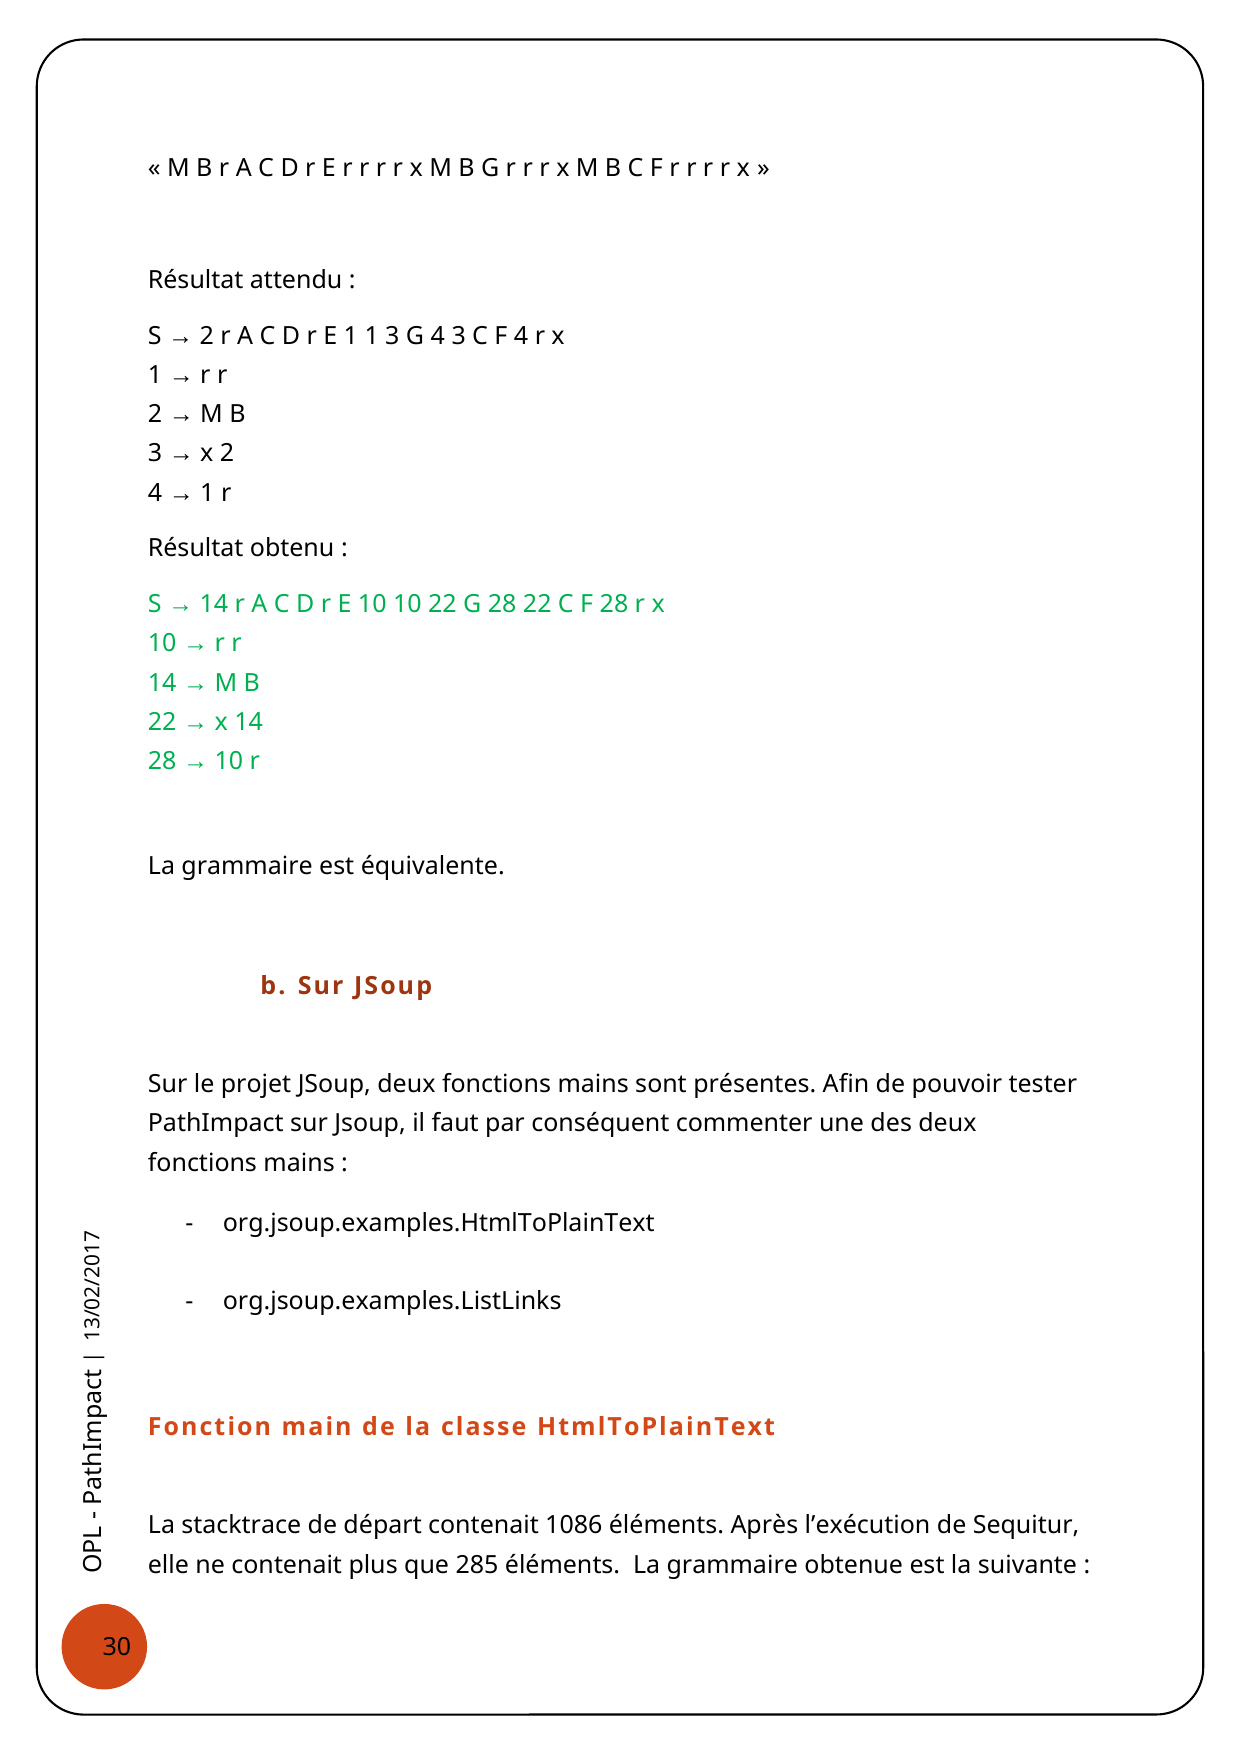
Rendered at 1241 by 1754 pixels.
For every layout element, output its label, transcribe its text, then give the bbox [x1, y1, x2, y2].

list org.jsoup.examples.ListLinks [185, 1282, 1092, 1317]
text S → 2 r A C D r E 1 1 3 G 4 3 C F 4 r x 1 → r r 2 → M B 3 → x 2 4 → 1 r [148, 317, 1092, 508]
text Résultat obtenu : [148, 530, 1092, 564]
text La stacktrace de départ contenait 1086 éléments. Après l’exécution de Sequitur, elle ne contenait plus que 285 éléments. La grammaire obtenue est la suivante : [148, 1507, 1092, 1580]
subtitle Sur JSoup [260, 968, 1092, 1002]
text Résultat attendu : [148, 262, 1092, 296]
text Sur le projet JSoup, deux fonctions mains sont présentes. Afin de pouvoir tester PathImpact sur Jsoup, il faut par conséquent commenter une des deux fonctions mains : [148, 1066, 1092, 1178]
text S → 14 r A C D r E 10 10 22 G 28 22 C F 28 r x 10 → r r 14 → M B 22 → x 14 28 → 10 r [148, 586, 1092, 777]
list org.jsoup.examples.HtmlToPlainText [185, 1204, 1092, 1277]
text La grammaire est équivalente. [148, 848, 1092, 882]
subtitle Fonction main de la classe HtmlToPlainText [148, 1409, 1092, 1443]
text « M B r A C D r E r r r r x M B G r r r x M B C F r r r r x » [148, 150, 1092, 184]
